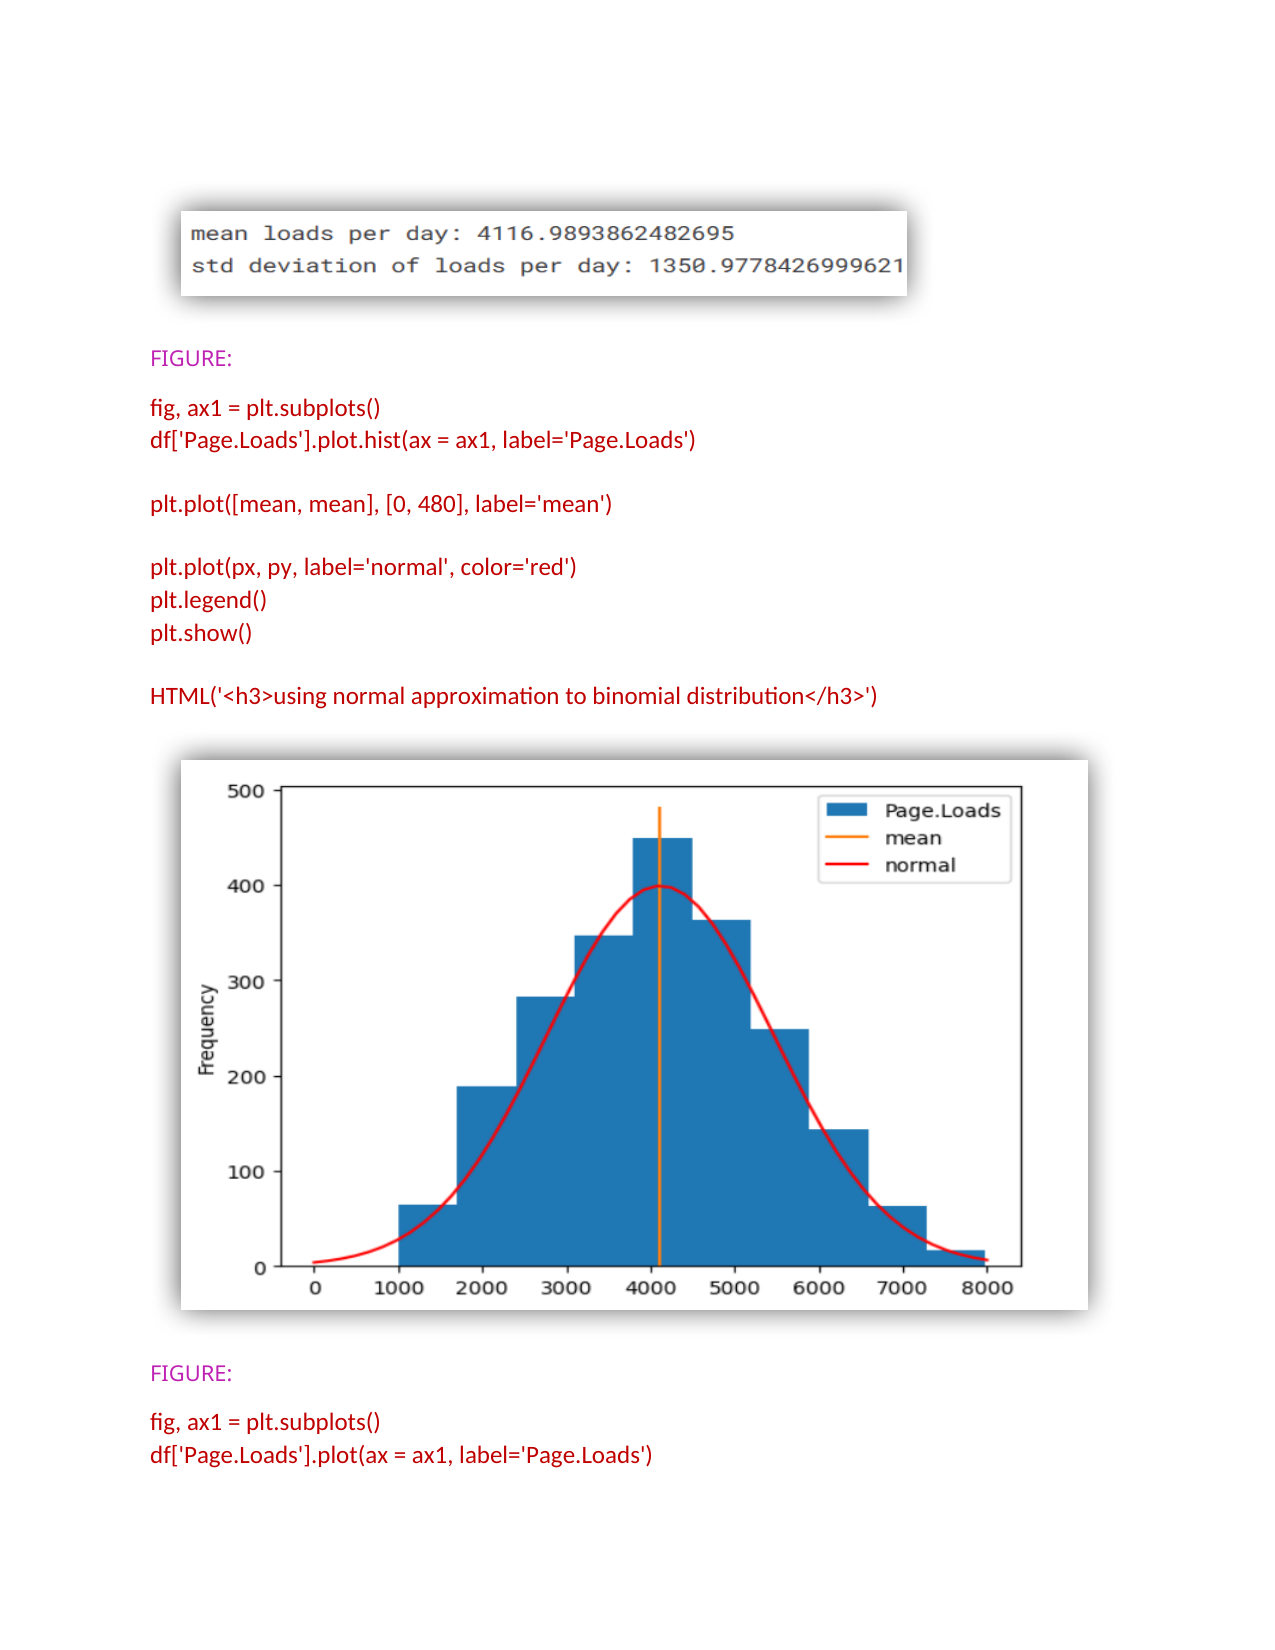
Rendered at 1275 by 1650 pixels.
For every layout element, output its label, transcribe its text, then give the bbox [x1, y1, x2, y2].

text FIGURE: [150, 1358, 1125, 1388]
picture [181, 760, 1088, 1310]
text FIGURE: [150, 343, 1125, 373]
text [150, 1407, 1125, 1470]
picture [181, 211, 907, 296]
text fig, ax1 = plt.subplots() df['Page.Loads'].plot.hist(ax = ax1, label='Page.Loads') plt.plot([mean, mean], [0, 480], label='mean') plt.plot(px, py, label='normal', color='red') plt.legend() plt.show() HTML('<h3>using normal approximation to binomial distribution</h3>') [150, 392, 1125, 710]
